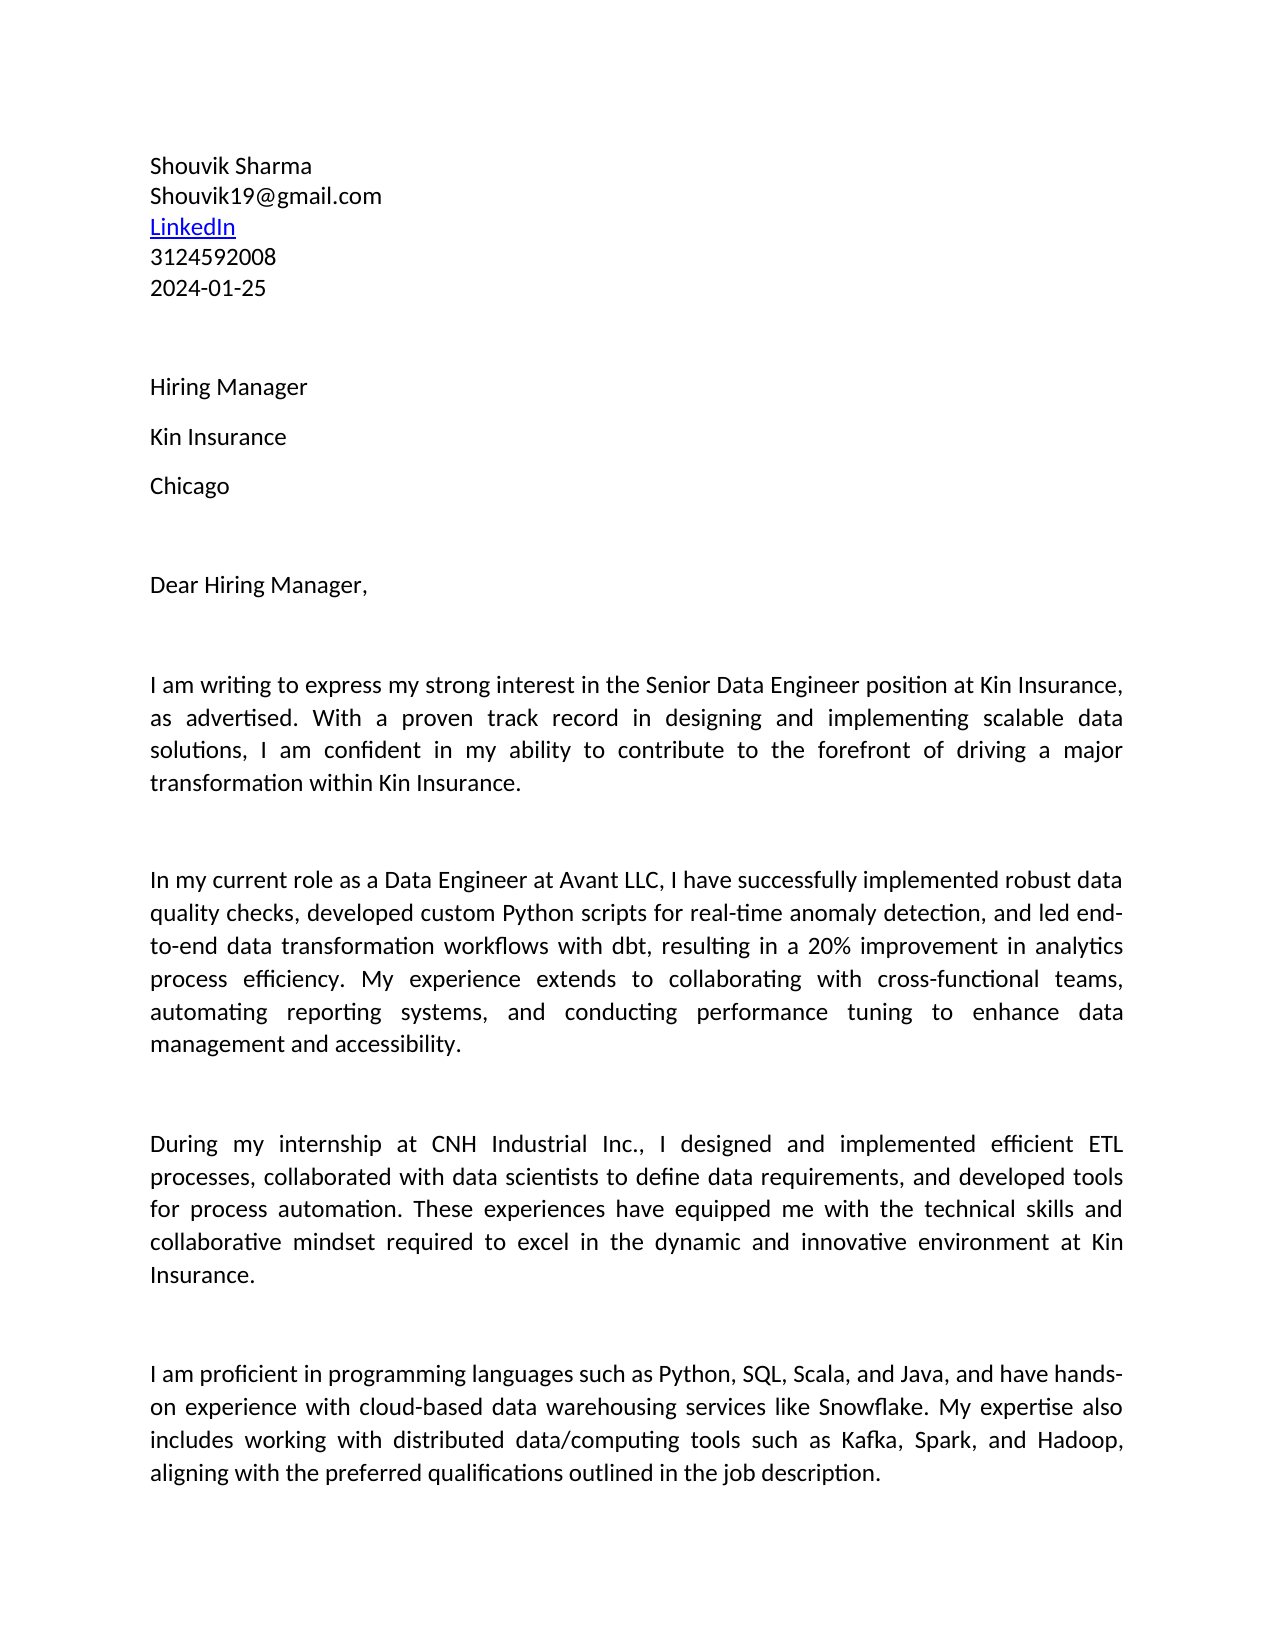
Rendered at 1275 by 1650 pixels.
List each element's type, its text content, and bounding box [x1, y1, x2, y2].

text During my internship at CNH Industrial Inc., I designed and implemented efficient ETL processes, collaborated with data scientists to define data requirements, and developed tools for process automation. These experiences have equipped me with the technical skills and collaborative mindset required to excel in the dynamic and innovative environment at Kin Insurance. [150, 1128, 1125, 1290]
text 3124592008 [150, 242, 1125, 272]
text I am proficient in programming languages such as Python, SQL, Scala, and Java, and have hands-on experience with cloud-based data warehousing services like Snowflake. My expertise also includes working with distributed data/computing tools such as Kafka, Spark, and Hadoop, aligning with the preferred qualifications outlined in the job description. [150, 1358, 1125, 1488]
text Kin Insurance [150, 421, 1125, 451]
text Dear Hiring Manager, [150, 569, 1125, 600]
text Chicago [150, 470, 1125, 501]
text 2024-01-25 [150, 272, 1125, 303]
text Shouvik Sharma [150, 150, 1125, 181]
text I am writing to express my strong interest in the Senior Data Engineer position at Kin Insurance, as advertised. With a proven track record in designing and implementing scalable data solutions, I am confident in my ability to contribute to the forefront of driving a major transformation within Kin Insurance. [150, 669, 1125, 798]
text Shouvik19@gmail.com [150, 181, 1125, 211]
text In my current role as a Data Engineer at Avant LLC, I have successfully implemented robust data quality checks, developed custom Python scripts for real-time anomaly detection, and led end-to-end data transformation workflows with dbt, resulting in a 20% improvement in analytics process efficiency. My experience extends to collaborating with cross-functional teams, automating reporting systems, and conducting performance tuning to enhance data management and accessibility. [150, 864, 1125, 1059]
text LinkedIn [150, 211, 1125, 242]
text Hiring Manager [150, 371, 1125, 402]
